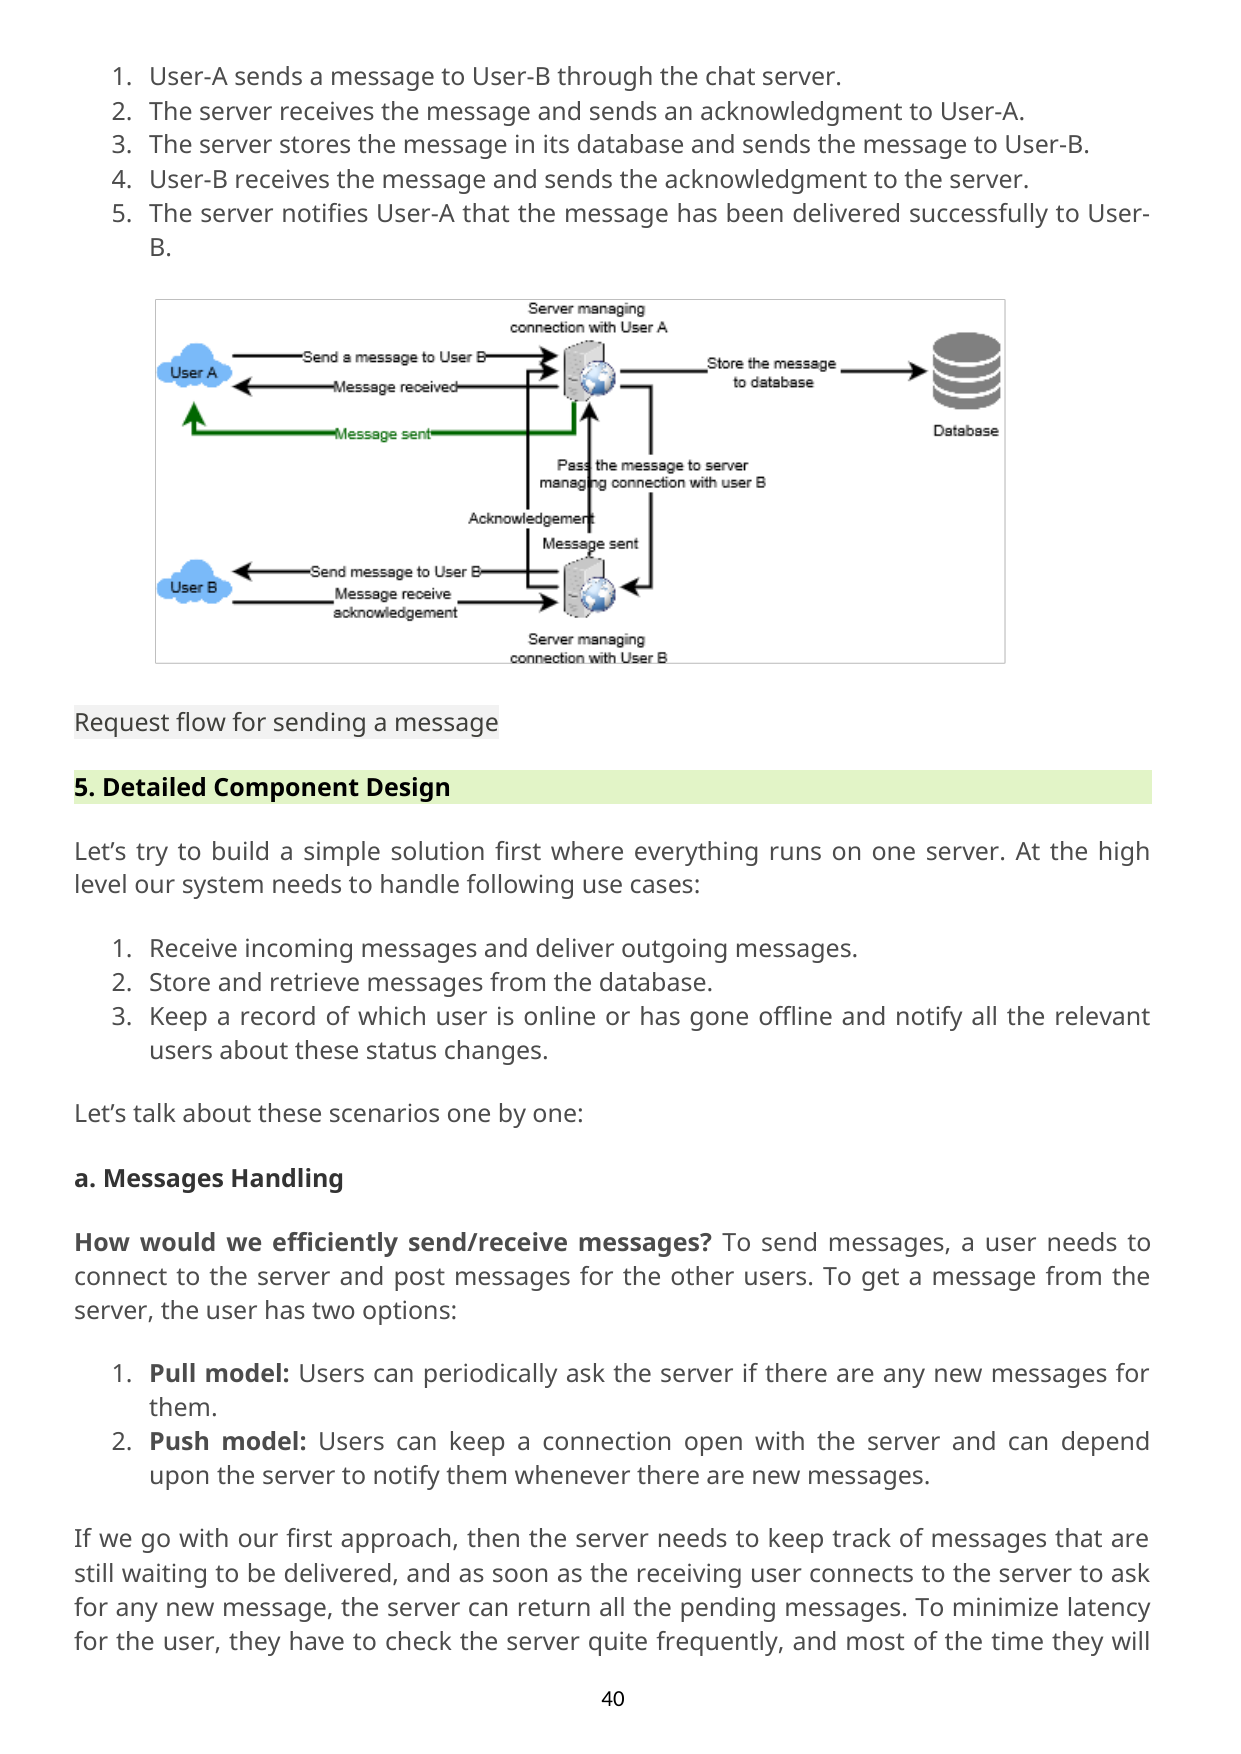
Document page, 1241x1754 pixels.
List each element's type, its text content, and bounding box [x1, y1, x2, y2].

list Receive incoming messages and deliver outgoing messages. [111, 930, 1152, 964]
picture [148, 292, 1071, 676]
list The server receives the message and sends an acknowledgment to User-A. [111, 93, 1152, 127]
text Let’s talk about these scenarios one by one: [74, 1096, 1152, 1130]
text Let’s try to build a simple solution first where everything runs on one server. At the high level our system needs to handle following use cases: [74, 833, 1152, 901]
list The server notifies User-A that the message has been delivered successfully to User-B. [111, 195, 1152, 263]
list Keep a record of which user is online or has gone offline and notify all the relevant users about these status changes. [111, 998, 1152, 1067]
list The server stores the message in its database and sends the message to User-B. [111, 127, 1152, 161]
text How would we efficiently send/receive messages? To send messages, a user needs to connect to the server and post messages for the other users. To get a message from the server, the user has two options: [74, 1224, 1152, 1327]
list User-A sends a message to User-B through the chat server. [111, 59, 1152, 93]
list Pull model: Users can periodically ask the server if there are any new messages for them. [111, 1356, 1152, 1424]
list Push model: Users can keep a connection open with the server and can depend upon the server to notify them whenever there are new messages. [111, 1424, 1152, 1492]
list User-B receives the message and sends the acknowledgment to the server. [111, 161, 1152, 195]
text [74, 1521, 1152, 1657]
text Request flow for sending a message [74, 704, 1152, 739]
list Store and retrieve messages from the database. [111, 964, 1152, 998]
subtitle a. Messages Handling [74, 1161, 1152, 1195]
subtitle 5. Detailed Component Design [74, 770, 1152, 804]
